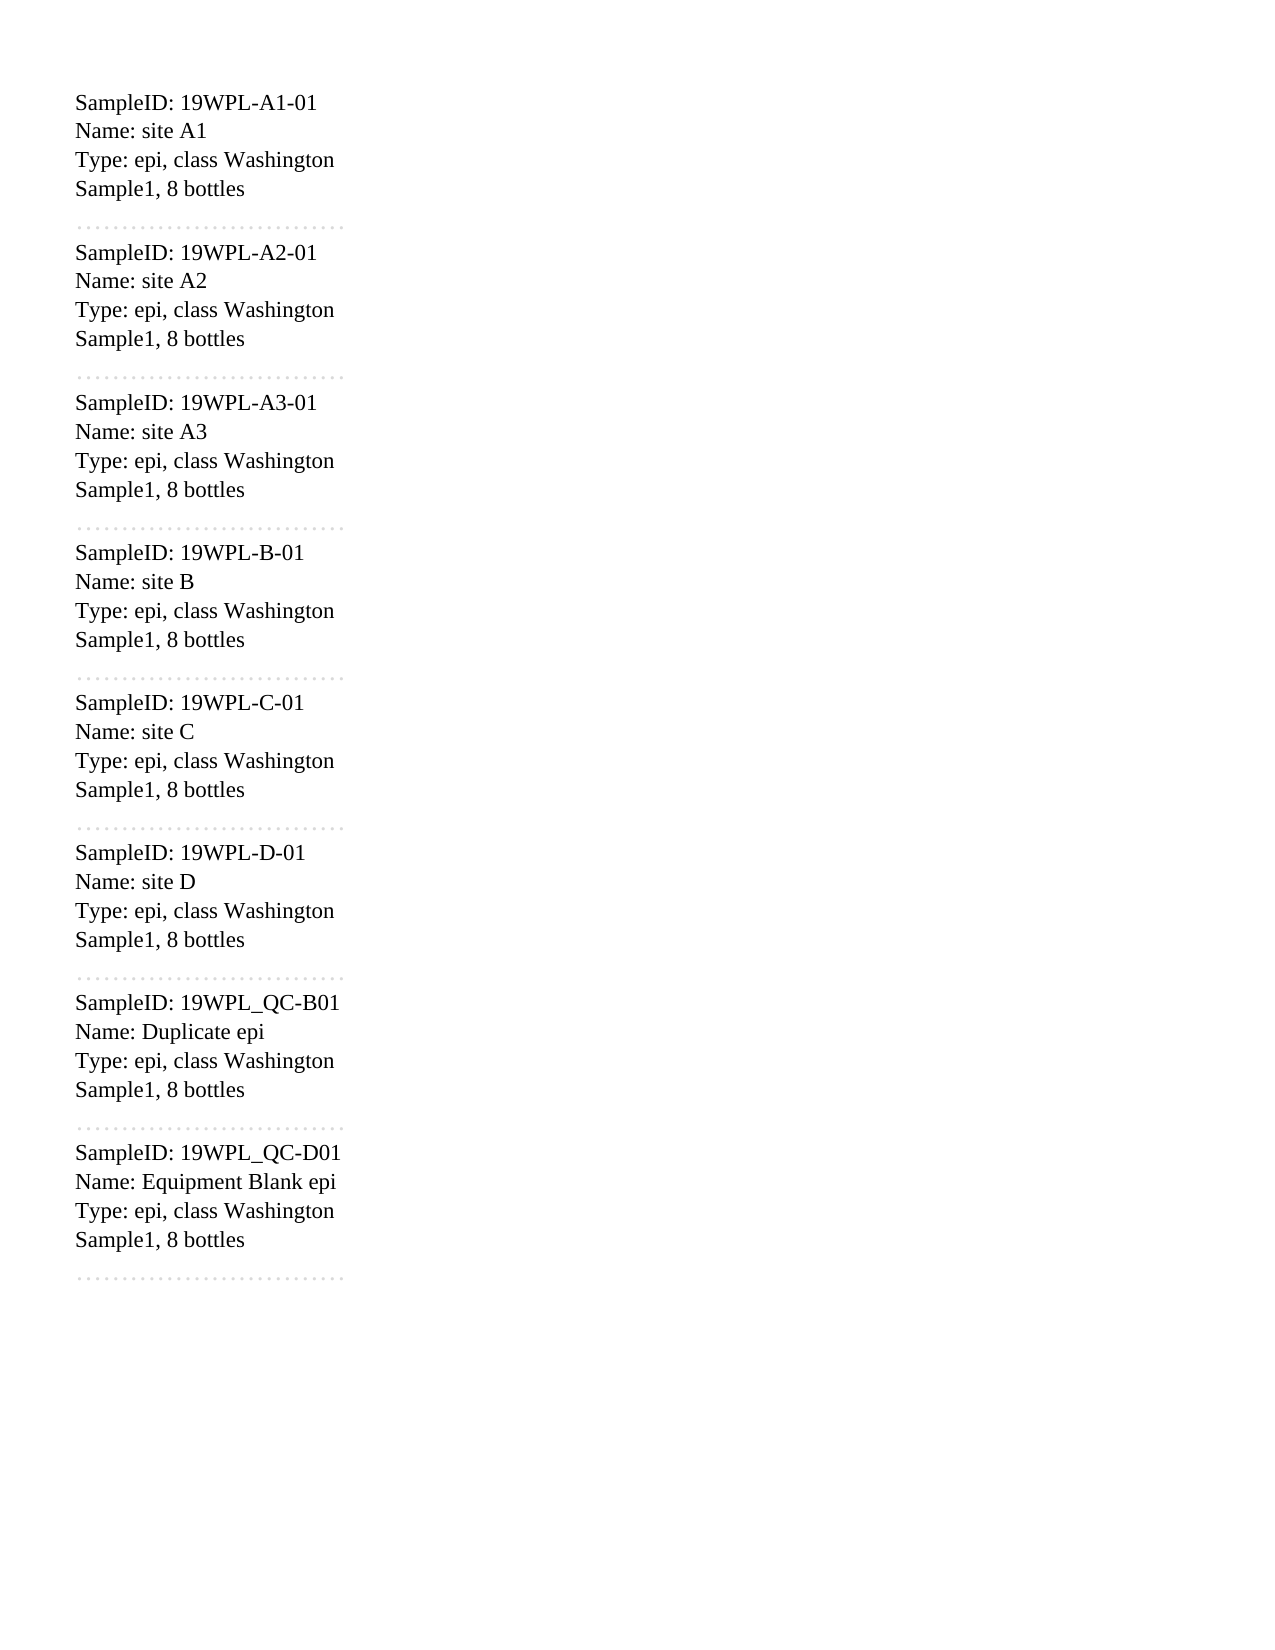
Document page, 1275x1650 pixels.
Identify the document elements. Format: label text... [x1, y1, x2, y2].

text SampleID: 19WPL_QC-D01 [75, 1139, 403, 1166]
text Type: epi, class Washington [75, 897, 403, 923]
text Sample1, 8 bottles [75, 626, 403, 652]
text Sample1, 8 bottles [75, 1226, 403, 1252]
text SampleID: 19WPL-B-01 [75, 539, 403, 565]
text Name: site A3 [75, 418, 403, 444]
text Sample1, 8 bottles [75, 926, 403, 952]
text Sample1, 8 bottles [75, 1076, 403, 1102]
subtitle ………………………… [75, 204, 403, 236]
text SampleID: 19WPL-C-01 [75, 689, 403, 715]
text Sample1, 8 bottles [75, 776, 403, 802]
subtitle ………………………… [75, 655, 403, 686]
text Name: site C [75, 718, 403, 744]
text Sample1, 8 bottles [75, 476, 403, 502]
text SampleID: 19WPL-A2-01 [75, 239, 403, 265]
subtitle ………………………… [75, 955, 403, 986]
text Type: epi, class Washington [75, 146, 403, 173]
text Type: epi, class Washington [75, 1047, 403, 1073]
text Type: epi, class Washington [75, 747, 403, 773]
subtitle ………………………… [75, 805, 403, 836]
text SampleID: 19WPL-A1-01 [75, 88, 403, 115]
text Sample1, 8 bottles [75, 175, 403, 202]
text Type: epi, class Washington [75, 447, 403, 473]
text Name: site B [75, 568, 403, 594]
text Type: epi, class Washington [75, 1197, 403, 1223]
subtitle ………………………… [75, 504, 403, 536]
text Name: site A2 [75, 268, 403, 294]
text Type: epi, class Washington [75, 297, 403, 323]
text Name: Equipment Blank epi [75, 1168, 403, 1194]
text Name: Duplicate epi [75, 1018, 403, 1044]
subtitle ………………………… [75, 1255, 403, 1286]
subtitle ………………………… [75, 1105, 403, 1136]
text Name: site A1 [75, 117, 403, 144]
text SampleID: 19WPL-A3-01 [75, 389, 403, 415]
text Type: epi, class Washington [75, 597, 403, 623]
text Sample1, 8 bottles [75, 326, 403, 352]
subtitle ………………………… [75, 354, 403, 386]
text SampleID: 19WPL_QC-B01 [75, 989, 403, 1016]
text Name: site D [75, 868, 403, 894]
text SampleID: 19WPL-D-01 [75, 839, 403, 865]
